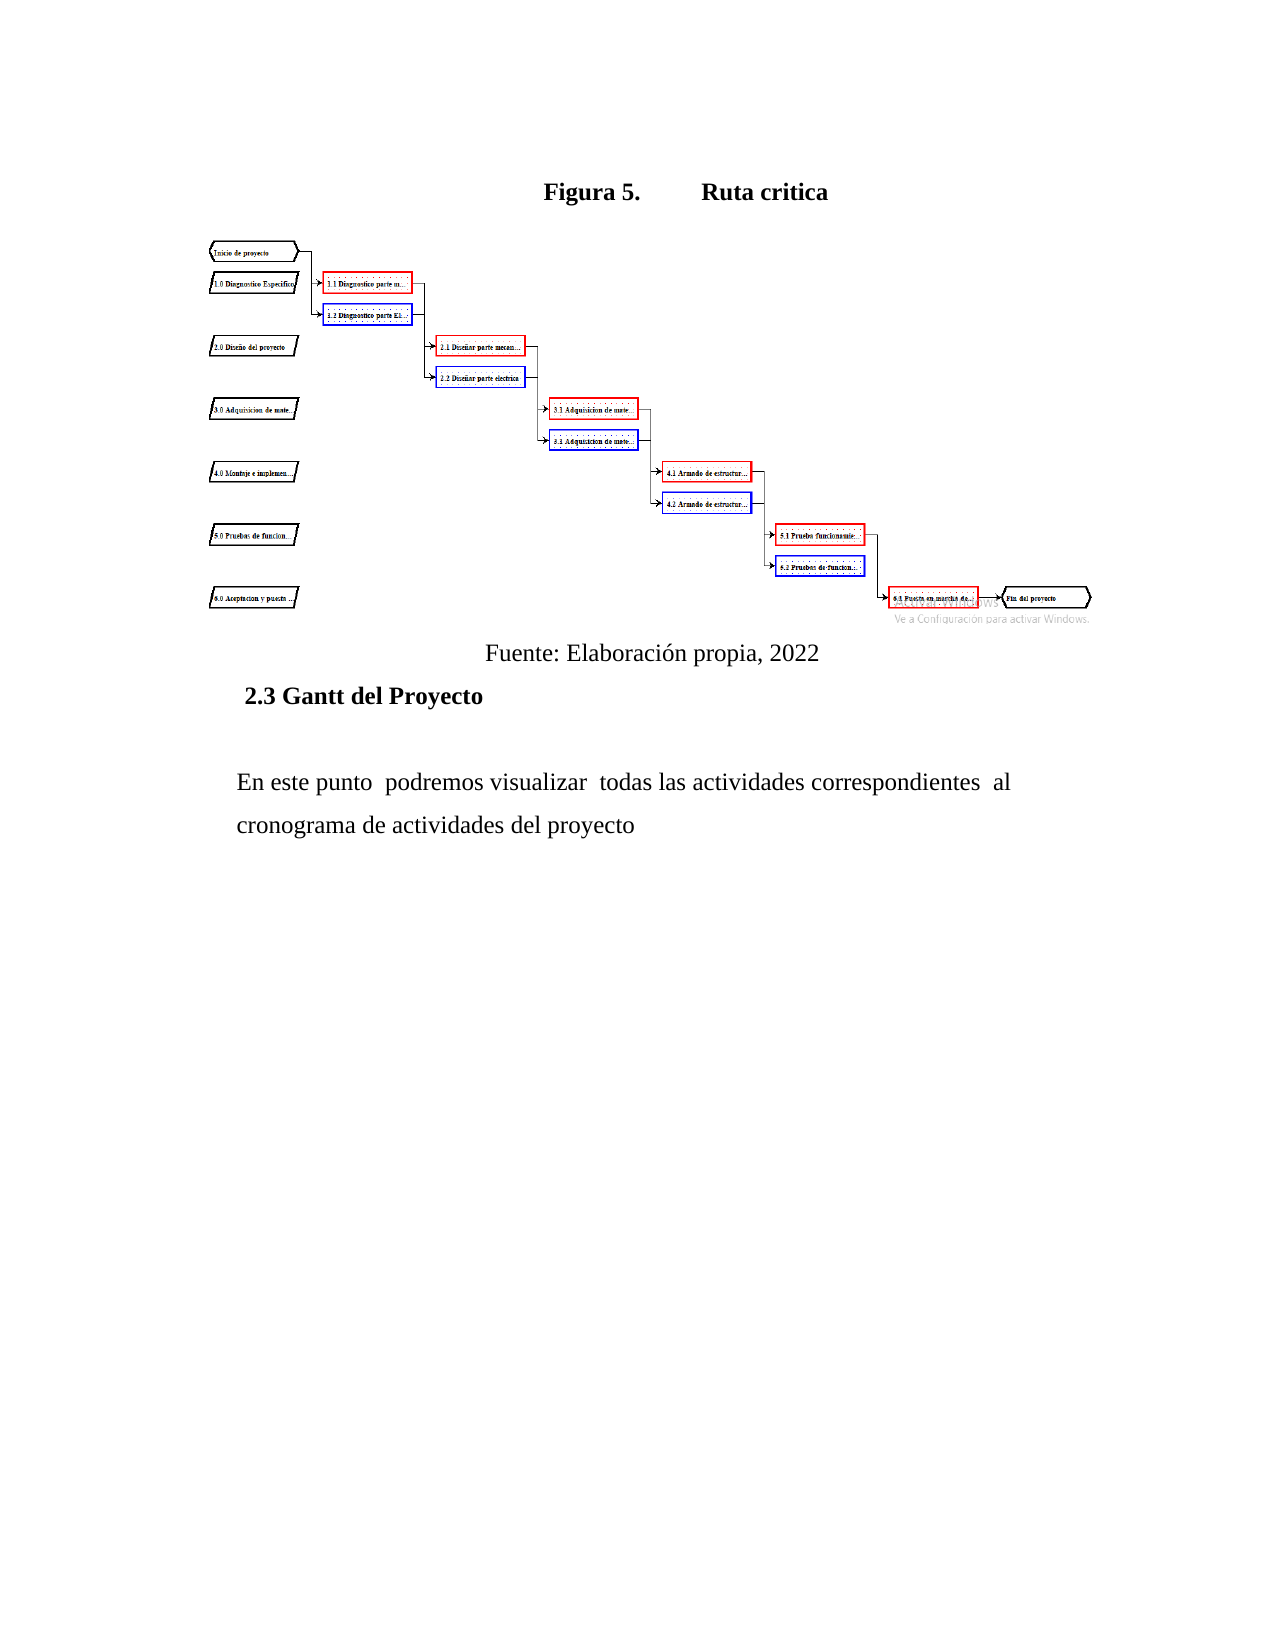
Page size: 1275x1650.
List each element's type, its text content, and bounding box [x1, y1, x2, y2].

subtitle Gantt del Proyecto [244, 681, 1098, 710]
picture [206, 234, 1098, 624]
text Fuente: Elaboración propia, 2022 [207, 638, 1098, 667]
text En este punto podremos visualizar todas las actividades correspondientes al cronograma de actividades del proyecto [236, 767, 1098, 839]
text Ruta critica [274, 177, 1098, 206]
